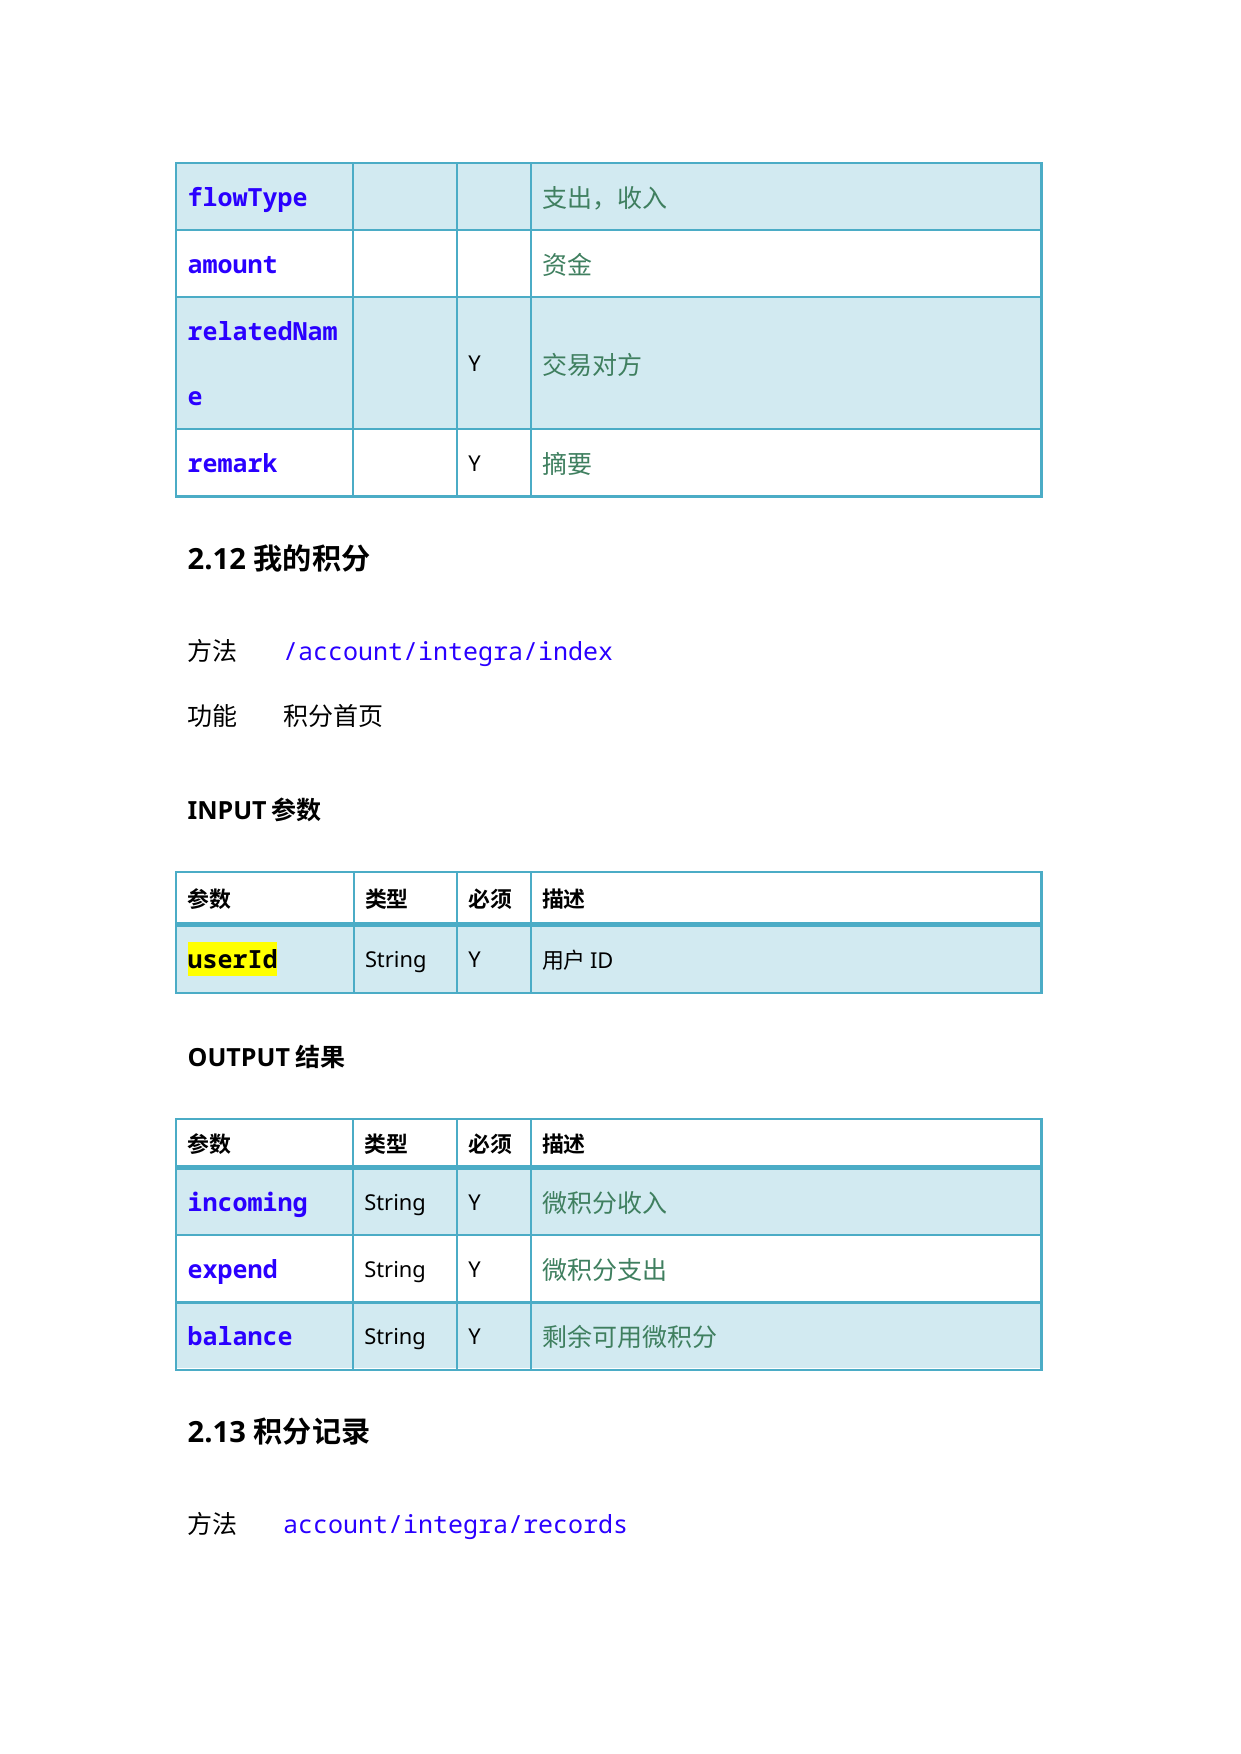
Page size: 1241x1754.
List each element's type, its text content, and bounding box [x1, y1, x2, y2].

table_cell 用户ID [532, 927, 1040, 992]
subtitle 2.12 我的积分 [187, 524, 1053, 589]
table_cell [458, 164, 530, 229]
table_cell remark [177, 430, 352, 495]
table_cell 资金 [532, 231, 1040, 296]
table_header 类型 [354, 1120, 456, 1165]
table_cell balance [177, 1304, 352, 1368]
table_cell amount [177, 231, 352, 296]
table_cell relatedName [177, 298, 352, 428]
table_cell Y [458, 927, 530, 992]
table_header 参数 [177, 1120, 352, 1165]
table_cell String [354, 1236, 456, 1301]
table_header 描述 [532, 1120, 1040, 1165]
table_header 类型 [355, 873, 456, 922]
table_cell Y [458, 298, 530, 428]
table_cell flowType [177, 164, 352, 229]
table_cell Y [458, 430, 530, 495]
table_cell String [354, 1304, 456, 1368]
table_cell Y [458, 1170, 530, 1234]
table_cell 微积分收入 [532, 1170, 1040, 1234]
subtitle INPUT参数 [187, 776, 1053, 841]
table_header 描述 [532, 873, 1040, 922]
text 方法 account/integra/records [187, 1490, 1053, 1555]
table_cell 微积分支出 [532, 1236, 1040, 1301]
table_header 参数 [177, 873, 353, 922]
table_cell 剩余可用微积分 [532, 1304, 1040, 1368]
table_cell 支出，收入 [532, 164, 1040, 229]
table_cell [354, 430, 456, 495]
table_cell 交易对方 [532, 298, 1040, 428]
text 方法 /account/integra/index [187, 617, 1053, 682]
table_cell Y [458, 1236, 530, 1301]
table_cell userId [177, 927, 353, 992]
subtitle OUTPUT结果 [187, 1023, 1053, 1088]
table_cell String [354, 1170, 456, 1234]
table_cell [354, 231, 456, 296]
table_cell String [355, 927, 456, 992]
table_cell 摘要 [532, 430, 1040, 495]
table_header 必须 [458, 873, 530, 922]
table_cell Y [458, 1304, 530, 1368]
table_header 必须 [458, 1120, 530, 1165]
table_cell expend [177, 1236, 352, 1301]
table_cell [458, 231, 530, 296]
subtitle 2.13 积分记录 [187, 1398, 1053, 1463]
table_cell incoming [177, 1170, 352, 1234]
table_cell [354, 164, 456, 229]
table_cell [354, 298, 456, 428]
text 功能 积分首页 [187, 682, 1053, 747]
